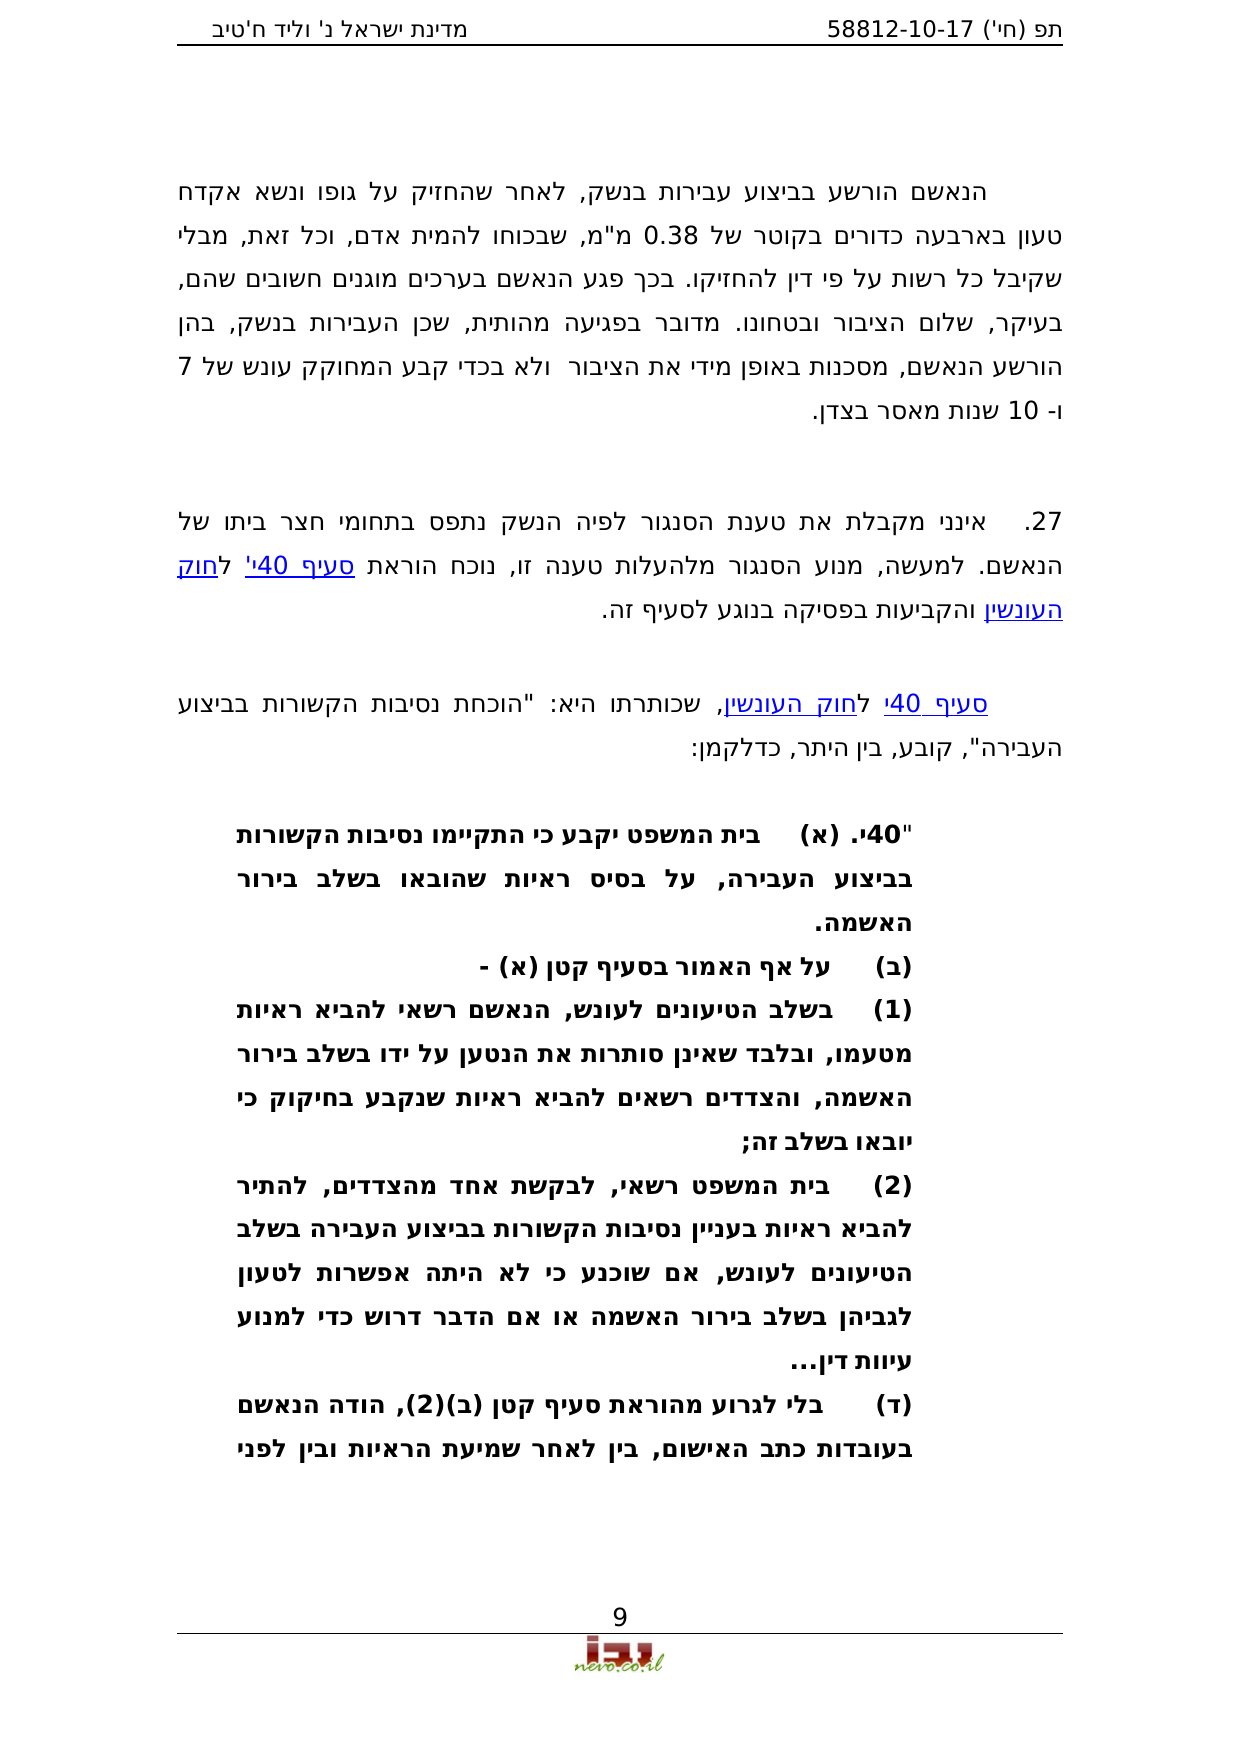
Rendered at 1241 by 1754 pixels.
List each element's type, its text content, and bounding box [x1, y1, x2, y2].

picture [574, 1635, 666, 1673]
text (2) בית המשפט רשאי, לבקשת אחד מהצדדים, להתיר להביא ראיות בעניין נסיבות הקשורות בביצוע העבירה בשלב הטיעונים לעונש, אם שוכנע כי לא היתה אפשרות לטעון לגביהן בשלב בירור האשמה או אם הדבר דרוש כדי למנוע עיוות דין... [236, 1171, 913, 1375]
text סעיף 40י לחוק העונשין, שכותרתו היא: "הוכחת נסיבות הקשורות בביצוע העבירה", קובע, בין היתר, כדלקמן: [177, 690, 1063, 763]
text (ב) על אף האמור בסעיף קטן (א) - [236, 952, 1063, 981]
text הנאשם הורשע בביצוע עבירות בנשק, לאחר שהחזיק על גופו ונשא אקדח טעון בארבעה כדורים בקוטר של 0.38 מ"מ, שבכוחו להמית אדם, וכל זאת, מבלי שקיבל כל רשות על פי דין להחזיקו. בכך פגע הנאשם בערכים מוגנים חשובים שהם, בעיקר, שלום הציבור ובטחונו. מדובר בפגיעה מהותית, שכן העבירות בנשק, בהן הורשע הנאשם, מסכנות באופן מידי את הציבור ולא בכדי קבע המחוקק עונש של 7 ו- 10 שנות מאסר בצדן. [177, 177, 1063, 425]
text (1) בשלב הטיעונים לעונש, הנאשם רשאי להביא ראיות מטעמו, ובלבד שאינן סותרות את הנטען על ידו בשלב בירור האשמה, והצדדים רשאים להביא ראיות שנקבע בחיקוק כי יובאו בשלב זה; [236, 996, 913, 1156]
text 27. אינני מקבלת את טענת הסנגור לפיה הנשק נתפס בתחומי חצר ביתו של הנאשם. למעשה, מנוע הסנגור מלהעלות טענה זו, נוכח הוראת סעיף 40י' לחוק העונשין והקביעות בפסיקה בנוגע לסעיף זה. [177, 507, 1063, 624]
text "40י. (א) בית המשפט יקבע כי התקיימו נסיבות הקשורות בביצוע העבירה, על בסיס ראיות שהובאו בשלב בירור האשמה. [236, 820, 913, 937]
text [236, 1390, 913, 1463]
